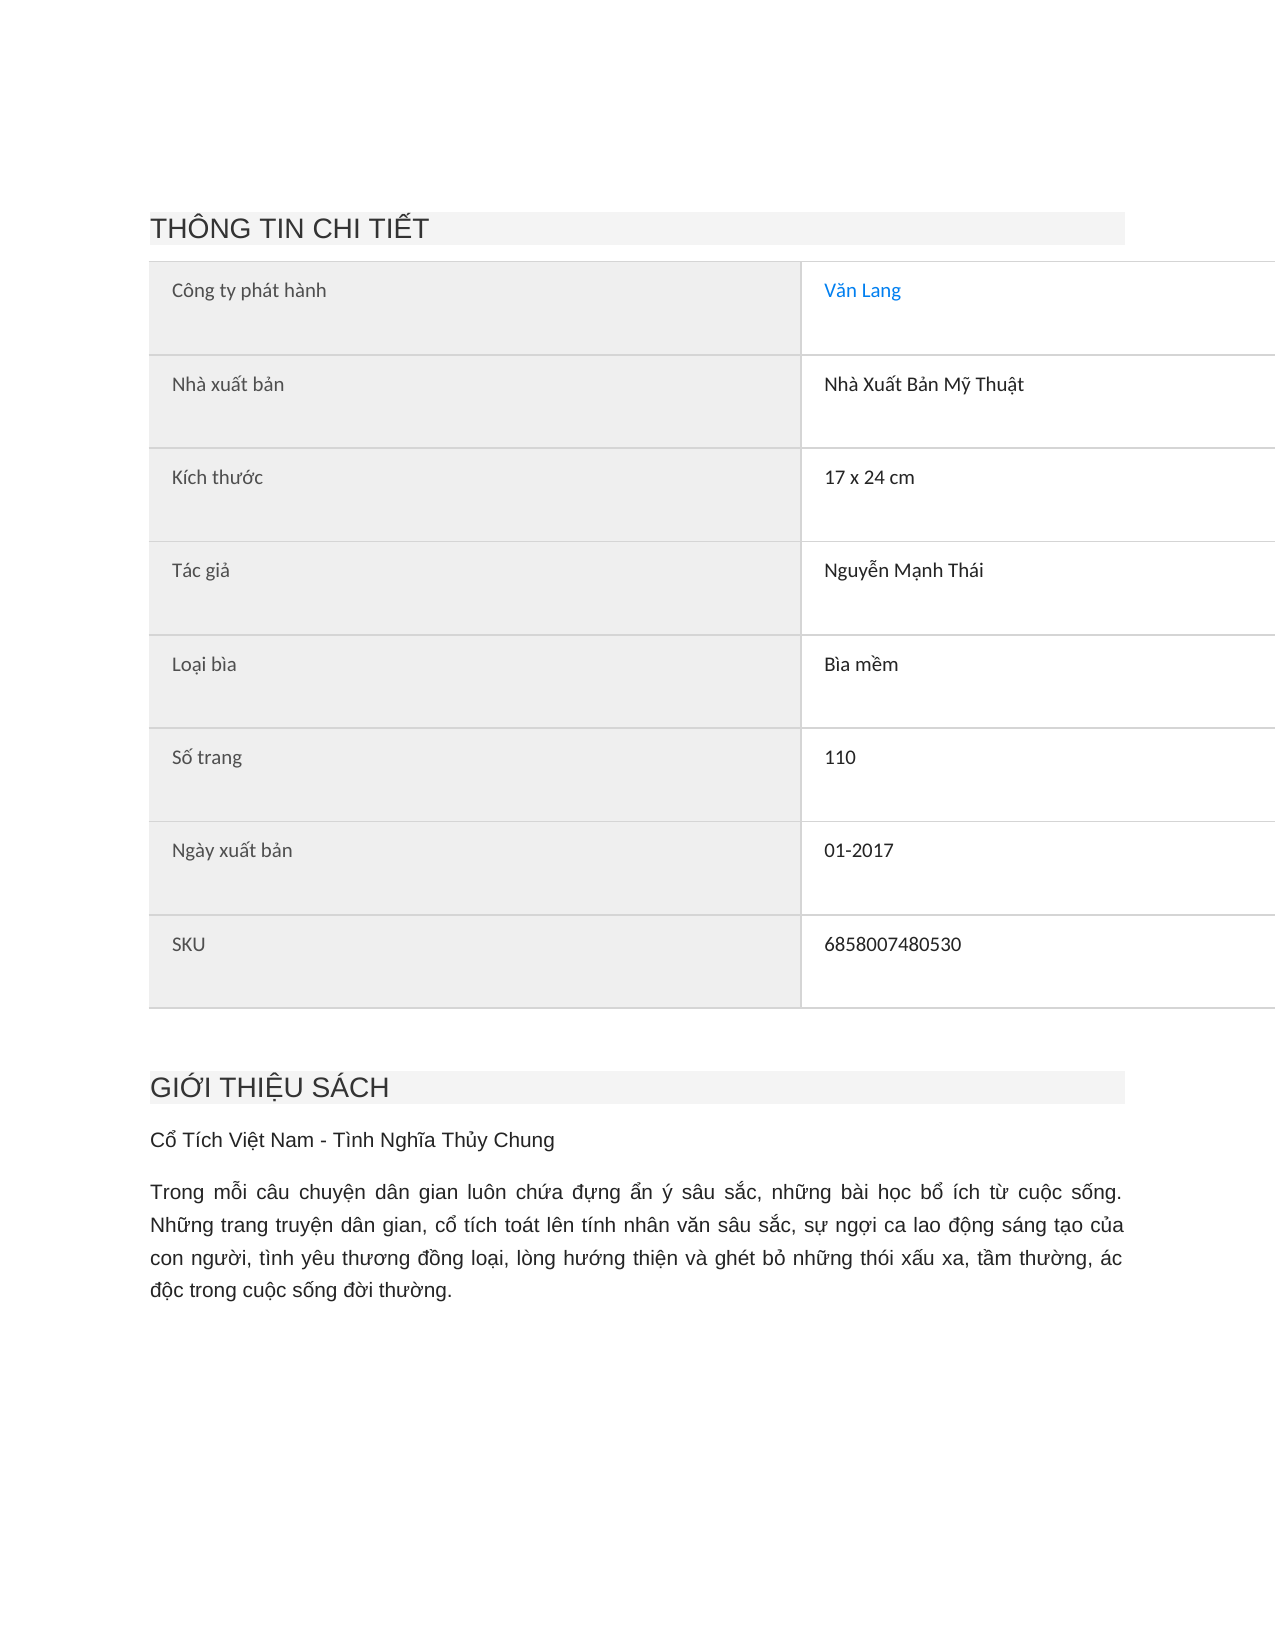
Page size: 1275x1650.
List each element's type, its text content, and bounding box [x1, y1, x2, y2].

table_cell Ngày xuất bản [149, 822, 800, 914]
subtitle THÔNG TIN CHI TIẾT [150, 212, 1125, 245]
table_header Văn Lang [802, 262, 1275, 354]
table_cell Số trang [149, 729, 800, 821]
table_cell Kích thước [149, 449, 800, 541]
subtitle GIỚI THIỆU SÁCH [150, 1071, 1125, 1104]
table_cell Tác giả [149, 542, 800, 634]
table_cell Nguyễn Mạnh Thái [802, 542, 1275, 634]
table_cell 01-2017 [802, 822, 1275, 914]
table_cell Nhà xuất bản [149, 356, 800, 447]
table_cell SKU [149, 916, 800, 1007]
table_cell 110 [802, 729, 1275, 821]
text Cổ Tích Việt Nam - Tình Nghĩa Thủy Chung [150, 1119, 1125, 1152]
table_cell 17 x 24 cm [802, 449, 1275, 541]
table_cell Nhà Xuất Bản Mỹ Thuật [802, 356, 1275, 447]
table_cell Bìa mềm [802, 636, 1275, 727]
table_cell Loại bìa [149, 636, 800, 727]
text Trong mỗi câu chuyện dân gian luôn chứa đựng ẩn ý sâu sắc, những bài học bổ ích từ cuộc sống. Những trang truyện dân gian, cổ tích toát lên tính nhân văn sâu sắc, sự ngợi ca lao động sáng tạo của con người, tình yêu thương đồng loại, lòng hướng thiện và ghét bỏ những thói xấu xa, tầm thường, ác độc trong cuộc sống đời thường. [150, 1171, 1125, 1302]
table_header Công ty phát hành [149, 262, 800, 354]
table_cell 6858007480530 [802, 916, 1275, 1007]
